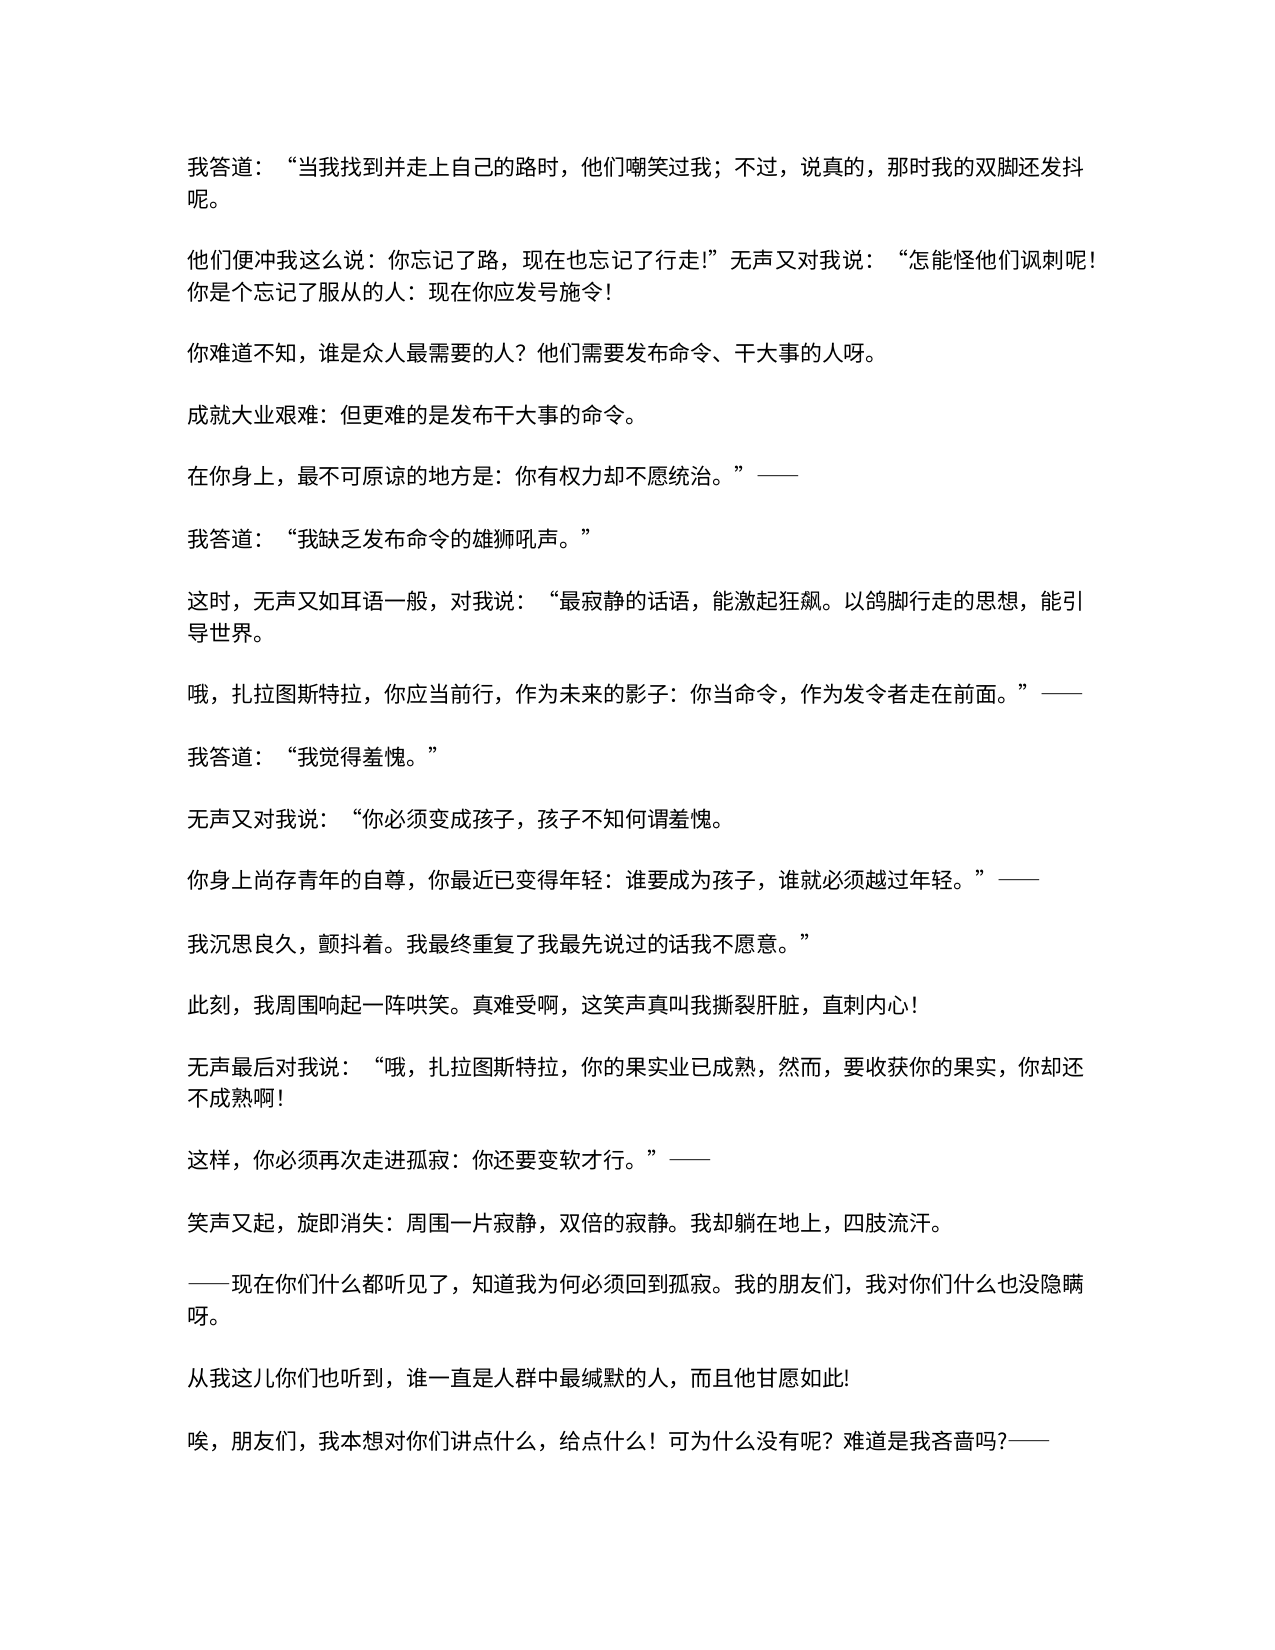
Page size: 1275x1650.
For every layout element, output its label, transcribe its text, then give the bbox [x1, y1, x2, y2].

text 你难道不知，谁是众人最需要的人？他们需要发布命令、干大事的人呀。 [187, 336, 1087, 368]
text 笑声又起，旋即消失：周围一片寂静，双倍的寂静。我却躺在地上，四肢流汗。 [187, 1206, 1087, 1238]
text 无声又对我说：“你必须变成孩子，孩子不知何谓羞愧。 [187, 802, 1087, 833]
text 我答道：“我觉得羞愧。” [187, 740, 1087, 772]
text 我答道：“我缺乏发布命令的雄狮吼声。” [187, 522, 1087, 554]
text 在你身上，最不可原谅的地方是：你有权力却不愿统治。”—— [187, 459, 1087, 491]
text 你身上尚存青年的自尊，你最近已变得年轻：谁要成为孩子，谁就必须越过年轻。”—— [187, 863, 1087, 895]
text 这时，无声又如耳语一般，对我说：“最寂静的话语，能激起狂飙。以鸽脚行走的思想，能引导世界。 [187, 584, 1087, 647]
text 这样，你必须再次走进孤寂：你还要变软才行。”—— [187, 1143, 1087, 1174]
text 唉，朋友们，我本想对你们讲点什么，给点什么！可为什么没有呢？难道是我吝啬吗?—— [187, 1424, 1087, 1456]
text 从我这儿你们也听到，谁一直是人群中最缄默的人，而且他甘愿如此! [187, 1361, 1087, 1392]
text 我答道：“当我找到并走上自己的路时，他们嘲笑过我；不过，说真的，那时我的双脚还发抖呢。 [187, 150, 1087, 213]
text 他们便冲我这么说：你忘记了路，现在也忘记了行走!”无声又对我说：“怎能怪他们讽刺呢！你是个忘记了服从的人：现在你应发号施令！ [187, 243, 1087, 306]
text ——现在你们什么都听见了，知道我为何必须回到孤寂。我的朋友们，我对你们什么也没隐瞒呀。 [187, 1267, 1087, 1331]
text 无声最后对我说：“哦，扎拉图斯特拉，你的果实业已成熟，然而，要收获你的果实，你却还不成熟啊！ [187, 1049, 1087, 1113]
text 成就大业艰难：但更难的是发布干大事的命令。 [187, 398, 1087, 429]
text 我沉思良久，颤抖着。我最终重复了我最先说过的话我不愿意。” [187, 927, 1087, 958]
text 此刻，我周围响起一阵哄笑。真难受啊，这笑声真叫我撕裂肝脏，直刺内心！ [187, 988, 1087, 1020]
text 哦，扎拉图斯特拉，你应当前行，作为未来的影子：你当命令，作为发令者走在前面。”—— [187, 677, 1087, 709]
